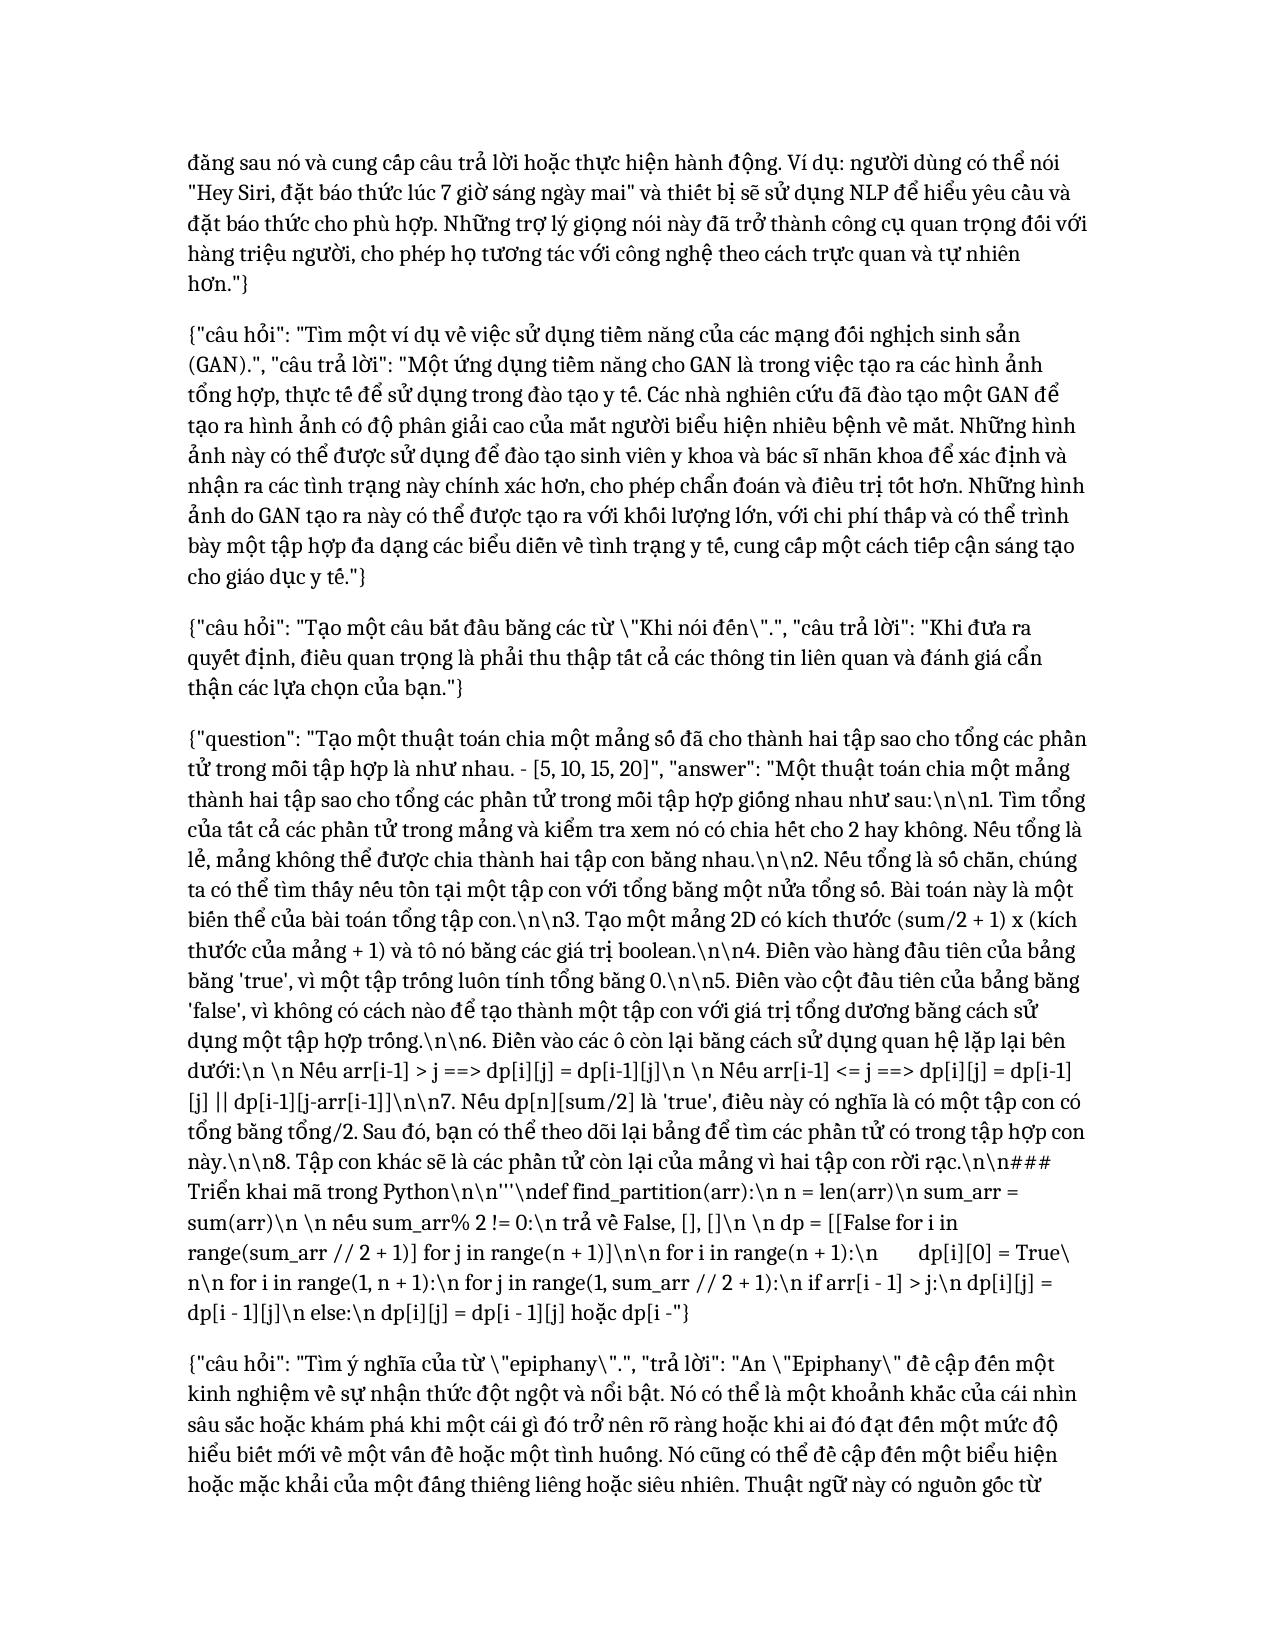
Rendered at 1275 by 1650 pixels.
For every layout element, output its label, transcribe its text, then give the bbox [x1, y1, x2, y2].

text {"câu hỏi": "Tạo một câu bắt đầu bằng các từ \"Khi nói đến\".", "câu trả lời": "Khi đưa ra quyết định, điều quan trọng là phải thu thập tất cả các thông tin liên quan và đánh giá cẩn thận các lựa chọn của bạn."} [187, 614, 1087, 701]
text {"question": "Tạo một thuật toán chia một mảng số đã cho thành hai tập sao cho tổng các phần tử trong mỗi tập hợp là như nhau. - [5, 10, 15, 20]", "answer": "Một thuật toán chia một mảng thành hai tập sao cho tổng các phần tử trong mỗi tập hợp giống nhau như sau:\n\n1. Tìm tổng của tất cả các phần tử trong mảng và kiểm tra xem nó có chia hết cho 2 hay không. Nếu tổng là lẻ, mảng không thể được chia thành hai tập con bằng nhau.\n\n2. Nếu tổng là số chẵn, chúng ta có thể tìm thấy nếu tồn tại một tập con với tổng bằng một nửa tổng số. Bài toán này là một biến thể của bài toán tổng tập con.\n\n3. Tạo một mảng 2D có kích thước (sum/2 + 1) x (kích thước của mảng + 1) và tô nó bằng các giá trị boolean.\n\n4. Điền vào hàng đầu tiên của bảng bằng 'true', vì một tập trống luôn tính tổng bằng 0.\n\n5. Điền vào cột đầu tiên của bảng bằng 'false', vì không có cách nào để tạo thành một tập con với giá trị tổng dương bằng cách sử dụng một tập hợp trống.\n\n6. Điền vào các ô còn lại bằng cách sử dụng quan hệ lặp lại bên dưới:\n \n Nếu arr[i-1] > j ==> dp[i][j] = dp[i-1][j]\n \n Nếu arr[i-1] <= j ==> dp[i][j] = dp[i-1][j] || dp[i-1][j-arr[i-1]]\n\n7. Nếu dp[n][sum/2] là 'true', điều này có nghĩa là có một tập con có tổng bằng tổng/2. Sau đó, bạn có thể theo dõi lại bảng để tìm các phần tử có trong tập hợp con này.\n\n8. Tập con khác sẽ là các phần tử còn lại của mảng vì hai tập con rời rạc.\n\n### Triển khai mã trong Python\n\n'''\ndef find_partition(arr):\n n = len(arr)\n sum_arr = sum(arr)\n \n nếu sum_arr% 2 != 0:\n trả về False, [], []\n \n dp = [[False for i in range(sum_arr // 2 + 1)] for j in range(n + 1)]\n\n for i in range(n + 1):\n dp[i][0] = True\n\n for i in range(1, n + 1):\n for j in range(1, sum_arr // 2 + 1):\n if arr[i - 1] > j:\n dp[i][j] = dp[i - 1][j]\n else:\n dp[i][j] = dp[i - 1][j] hoặc dp[i -"} [187, 726, 1087, 1326]
text {"câu hỏi": "Tìm một ví dụ về việc sử dụng tiềm năng của các mạng đối nghịch sinh sản (GAN).", "câu trả lời": "Một ứng dụng tiềm năng cho GAN là trong việc tạo ra các hình ảnh tổng hợp, thực tế để sử dụng trong đào tạo y tế. Các nhà nghiên cứu đã đào tạo một GAN để tạo ra hình ảnh có độ phân giải cao của mắt người biểu hiện nhiều bệnh về mắt. Những hình ảnh này có thể được sử dụng để đào tạo sinh viên y khoa và bác sĩ nhãn khoa để xác định và nhận ra các tình trạng này chính xác hơn, cho phép chẩn đoán và điều trị tốt hơn. Những hình ảnh do GAN tạo ra này có thể được tạo ra với khối lượng lớn, với chi phí thấp và có thể trình bày một tập hợp đa dạng các biểu diễn về tình trạng y tế, cung cấp một cách tiếp cận sáng tạo cho giáo dục y tế."} [187, 322, 1087, 590]
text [187, 150, 1087, 297]
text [187, 1351, 1087, 1498]
